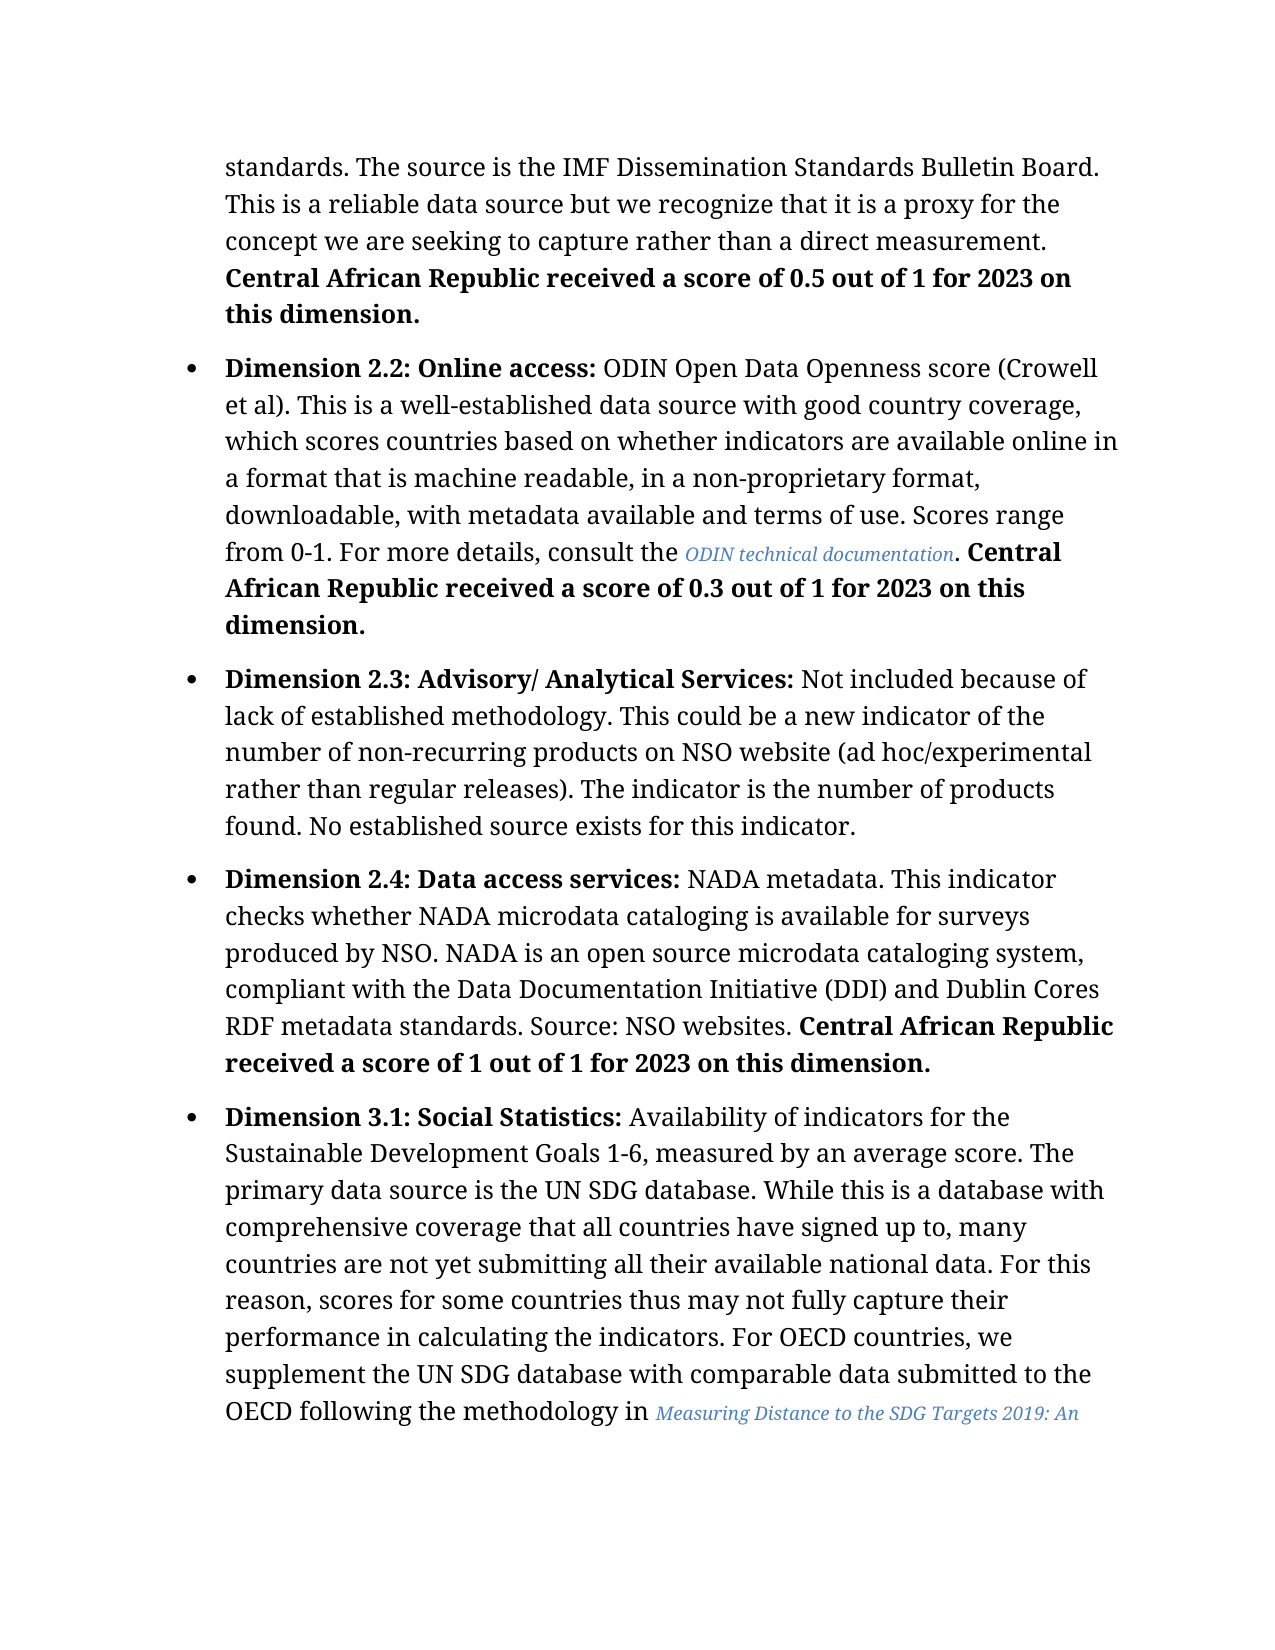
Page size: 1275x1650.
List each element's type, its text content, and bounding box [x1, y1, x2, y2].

list Dimension 2.4: Data access services: NADA metadata. This indicator checks whether NADA microdata cataloging is available for surveys produced by NSO. NADA is an open source microdata cataloging system, compliant with the Data Documentation Initiative (DDI) and Dublin Cores RDF metadata standards. Source: NSO websites. Central African Republic received a score of 1 out of 1 for 2023 on this dimension. [187, 862, 1125, 1080]
list Dimension 2.2: Online access: ODIN Open Data Openness score (Crowell et al). This is a well-established data source with good country coverage, which scores countries based on whether indicators are available online in a format that is machine readable, in a non-proprietary format, downloadable, with metadata available and terms of use. Scores range from 0-1. For more details, consult the ODIN technical documentation. Central African Republic received a score of 0.3 out of 1 for 2023 on this dimension. [187, 351, 1125, 642]
list Dimension 2.3: Advisory/ Analytical Services: Not included because of lack of established methodology. This could be a new indicator of the number of non-recurring products on NSO website (ad hoc/experimental rather than regular releases). The indicator is the number of products found. No established source exists for this indicator. [187, 661, 1125, 842]
